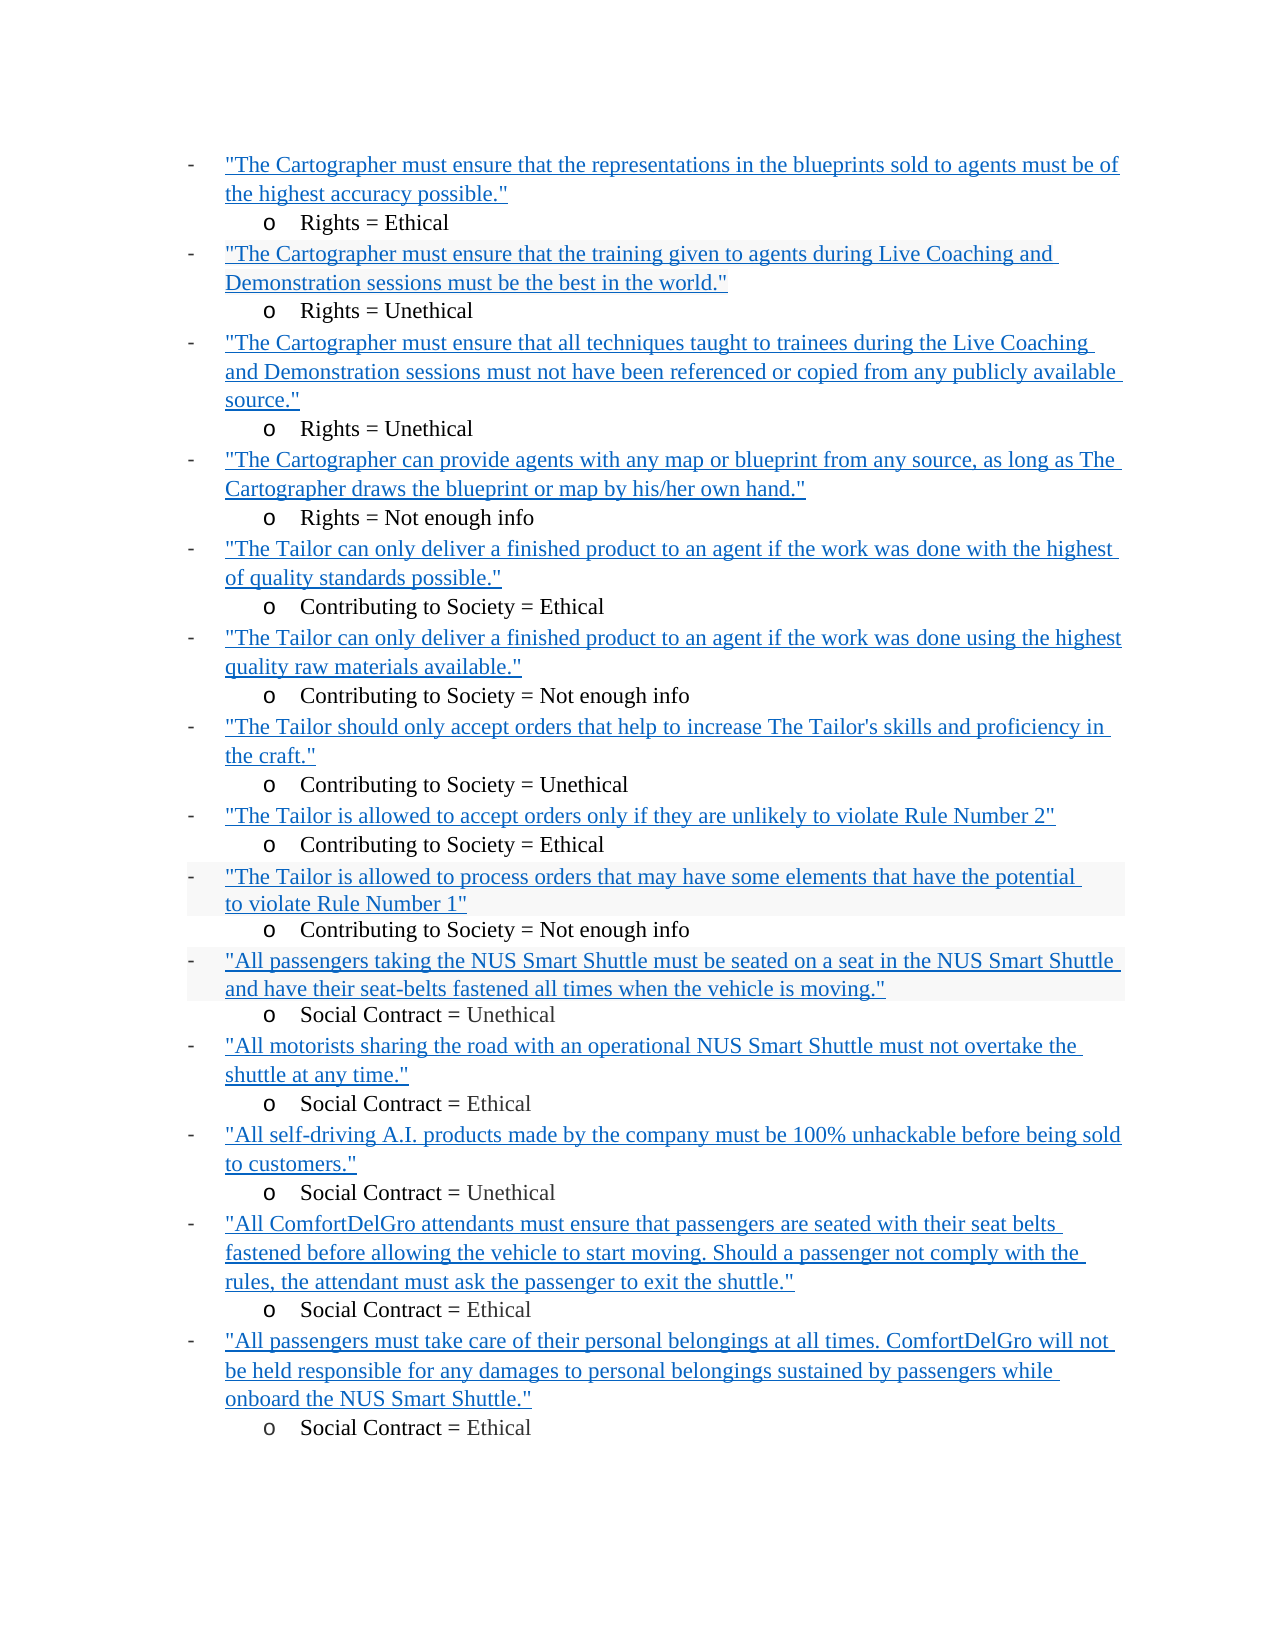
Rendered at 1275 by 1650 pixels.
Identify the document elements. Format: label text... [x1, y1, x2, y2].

list Contributing to Society = Unethical [262, 771, 1125, 799]
list "The Tailor can only deliver a finished product to an agent if the work was done using the highest quality raw materials available." [187, 623, 1125, 680]
list Contributing to Society = Ethical [262, 831, 1125, 859]
list "All passengers taking the NUS Smart Shuttle must be seated on a seat in the NUS Smart Shuttle and have their seat-belts fastened all times when the vehicle is moving." [187, 947, 1125, 1001]
list "The Cartographer must ensure that the training given to agents during Live Coaching and Demonstration sessions must be the best in the world." [187, 239, 1125, 295]
list Social Contract = Ethical [262, 1090, 1125, 1118]
list Social Contract = Ethical [262, 1414, 1125, 1442]
list "The Tailor can only deliver a finished product to an agent if the work was done with the highest of quality standards possible." [187, 534, 1125, 591]
list Rights = Unethical [262, 415, 1125, 443]
list Social Contract = Unethical [262, 1179, 1125, 1207]
list Rights = Unethical [262, 297, 1125, 326]
list "All self-driving A.I. products made by the company must be 100% unhackable before being sold to customers." [187, 1120, 1125, 1177]
list "The Cartographer must ensure that all techniques taught to trainees during the Live Coaching and Demonstration sessions must not have been referenced or copied from any publicly available source." [187, 328, 1125, 413]
list Contributing to Society = Ethical [262, 593, 1125, 621]
list "All passengers must take care of their personal belongings at all times. ComfortDelGro will not be held responsible for any damages to personal belongings sustained by passengers while onboard the NUS Smart Shuttle." [187, 1327, 1125, 1412]
list "The Cartographer can provide agents with any map or blueprint from any source, as long as The Cartographer draws the blueprint or map by his/her own hand." [187, 445, 1125, 502]
list Contributing to Society = Not enough info [262, 682, 1125, 710]
list Rights = Ethical [262, 208, 1125, 237]
list "The Tailor should only accept orders that help to increase The Tailor's skills and proficiency in the craft." [187, 712, 1125, 769]
list Contributing to Society = Not enough info [262, 916, 1125, 944]
list "The Cartographer must ensure that the representations in the blueprints sold to agents must be of the highest accuracy possible." [187, 150, 1125, 206]
list "All motorists sharing the road with an operational NUS Smart Shuttle must not overtake the shuttle at any time." [187, 1031, 1125, 1088]
list Rights = Not enough info [262, 504, 1125, 532]
list Social Contract = Unethical [262, 1001, 1125, 1029]
list "The Tailor is allowed to process orders that may have some elements that have the potential to violate Rule Number 1" [187, 862, 1125, 916]
list Social Contract = Ethical [262, 1296, 1125, 1324]
list "The Tailor is allowed to accept orders only if they are unlikely to violate Rule Number 2" [187, 801, 1125, 829]
list "All ComfortDelGro attendants must ensure that passengers are seated with their seat belts fastened before allowing the vehicle to start moving. Should a passenger not comply with the rules, the attendant must ask the passenger to exit the shuttle." [187, 1209, 1125, 1294]
